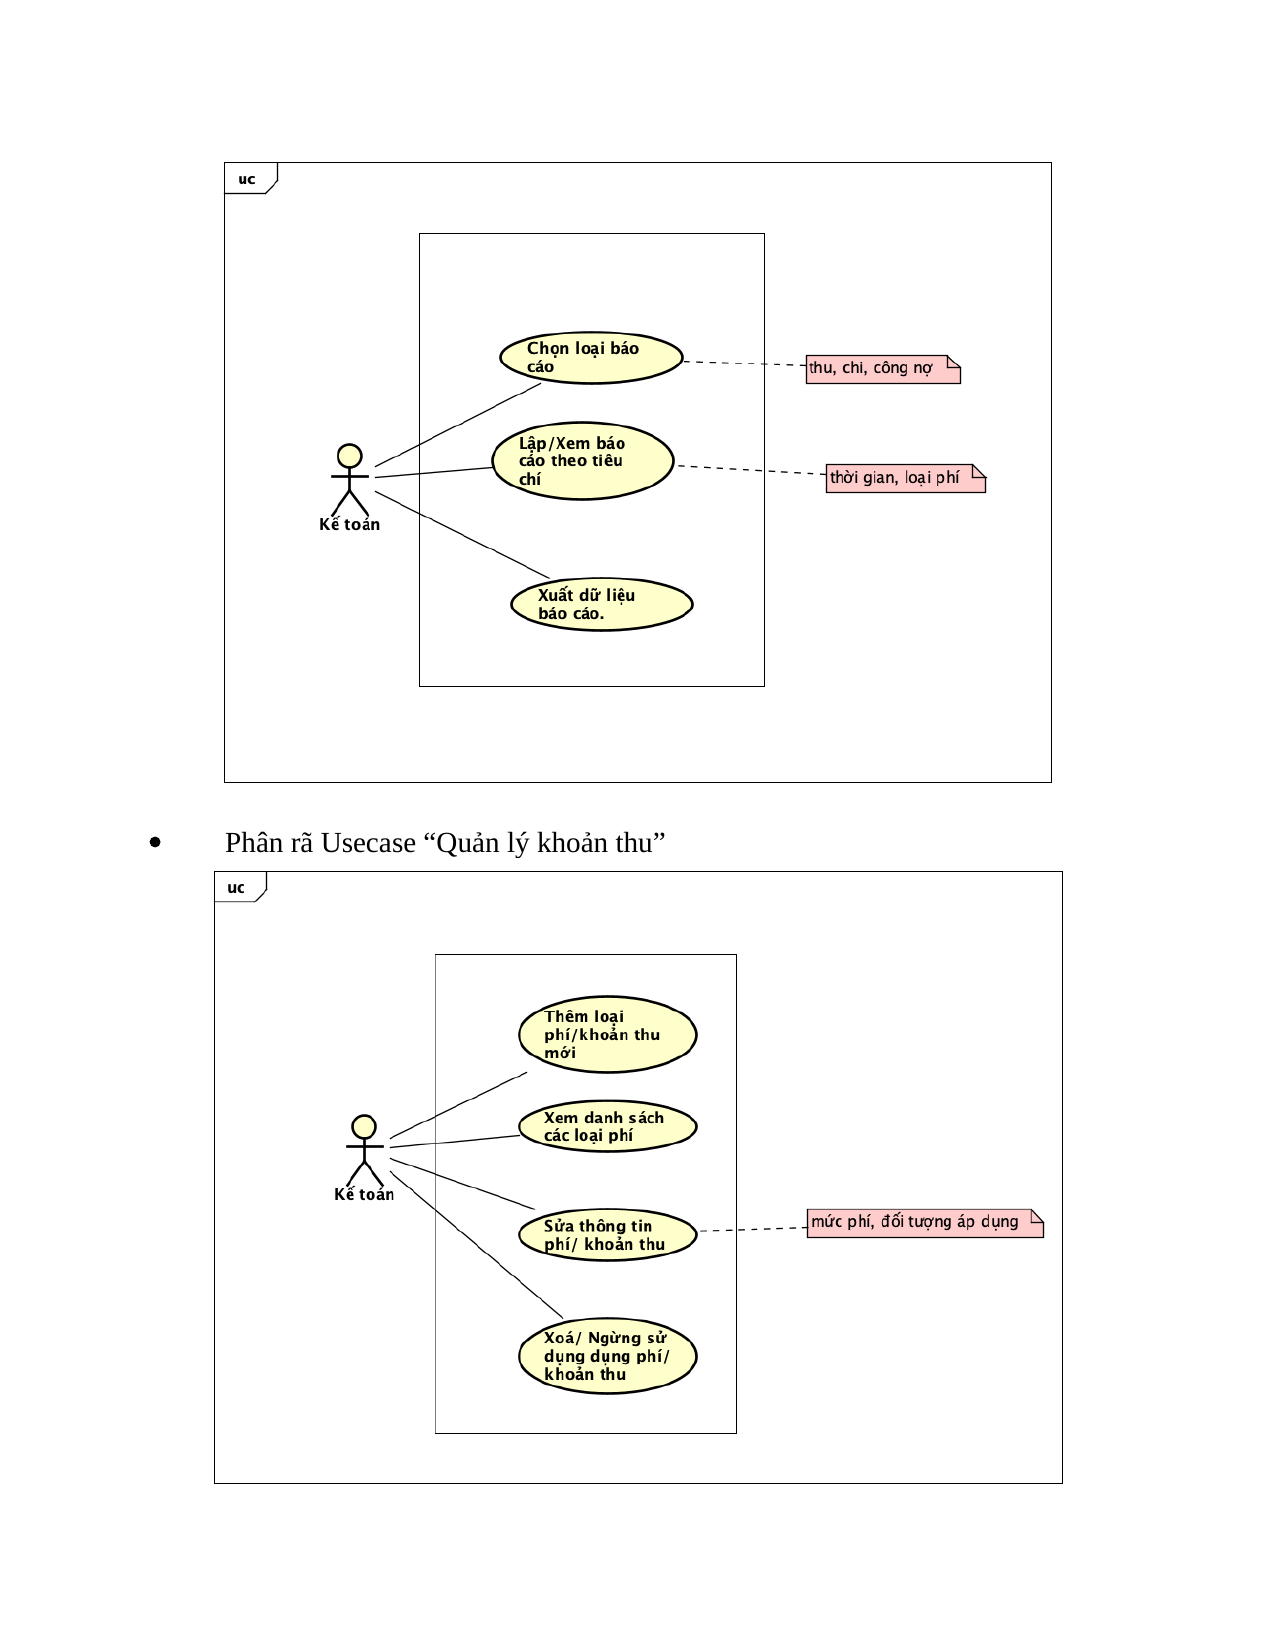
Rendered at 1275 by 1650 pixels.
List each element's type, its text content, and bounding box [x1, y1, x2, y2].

picture [211, 149, 1064, 794]
list Phân rã Usecase “Quản lý khoản thu” [150, 825, 1125, 859]
picture [201, 858, 1074, 1495]
